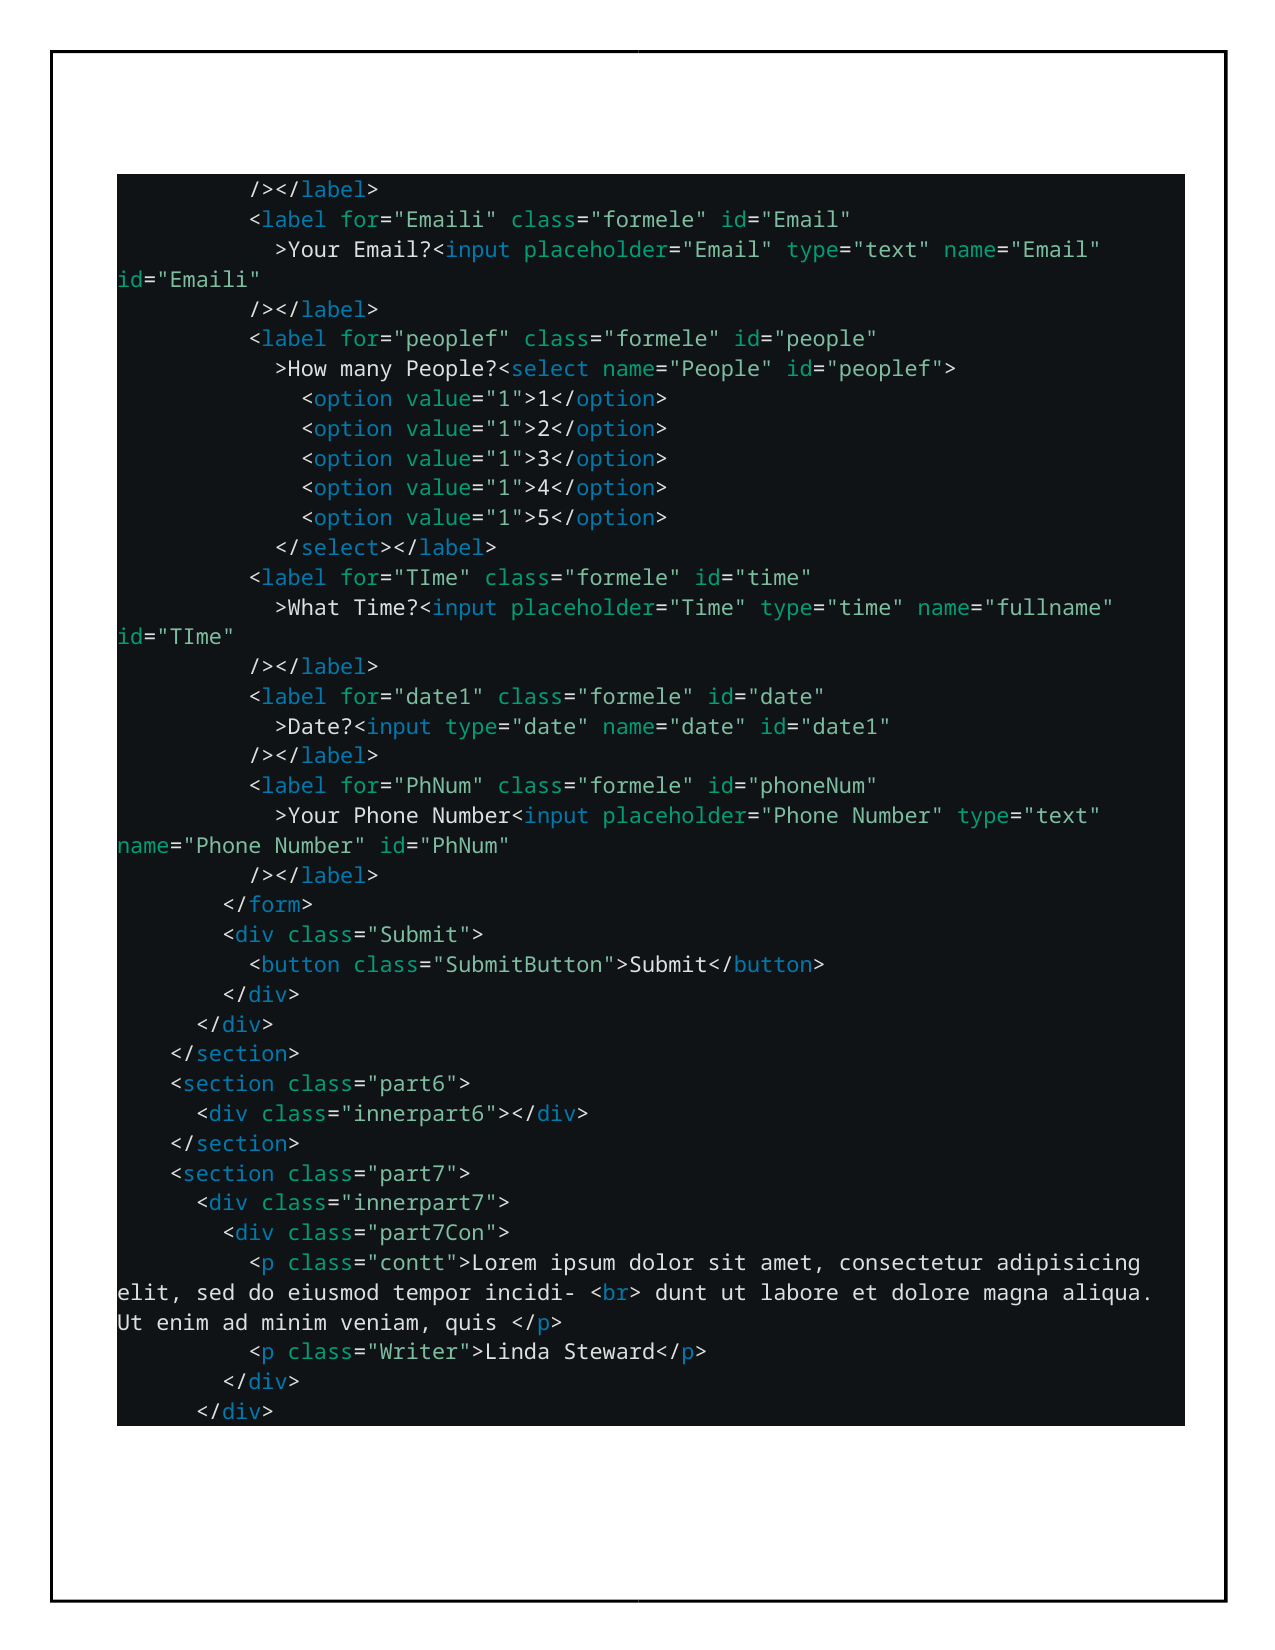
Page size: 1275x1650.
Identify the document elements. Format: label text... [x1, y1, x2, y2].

text <p class="contt">Lorem ipsum dolor sit amet, consectetur adipisicing elit, sed do eiusmod tempor incidi- <br> dunt ut labore et dolore magna aliqua. Ut enim ad minim veniam, quis </p> [117, 1247, 1185, 1336]
text <section class="part7"> [117, 1157, 1185, 1187]
text <label for="PhNum" class="formele" id="phoneNum" [117, 770, 1185, 800]
text /></label> [117, 651, 1185, 681]
text <option value="1">4</option> [117, 472, 1185, 502]
text <button class="SubmitButton">Submit</button> [117, 949, 1185, 979]
text /></label> [117, 859, 1185, 889]
text <div class="innerpart6"></div> [117, 1098, 1185, 1128]
text <div class="Submit"> [117, 919, 1185, 949]
text <option value="1">2</option> [117, 413, 1185, 442]
text </section> [117, 1038, 1185, 1068]
text </div> [117, 979, 1185, 1008]
text /></label> [117, 174, 1185, 204]
text >Date?<input type="date" name="date" id="date1" [117, 711, 1185, 740]
text <div class="part7Con"> [117, 1217, 1185, 1247]
text </div> [117, 1366, 1185, 1396]
text </section> [117, 1128, 1185, 1157]
text /></label> [117, 740, 1185, 770]
text <option value="1">5</option> [117, 502, 1185, 532]
text <option value="1">3</option> [117, 442, 1185, 472]
text </select></label> [117, 532, 1185, 562]
text </form> [117, 889, 1185, 919]
text >How many People?<select name="People" id="peoplef"> [117, 353, 1185, 383]
text >Your Phone Number<input placeholder="Phone Number" type="text" name="Phone Number" id="PhNum" [117, 800, 1185, 859]
text >What Time?<input placeholder="Time" type="time" name="fullname" id="TIme" [117, 591, 1185, 651]
text <label for="peoplef" class="formele" id="people" [117, 323, 1185, 353]
text </div> [117, 1396, 1185, 1426]
text <label for="Emaili" class="formele" id="Email" [117, 204, 1185, 234]
text <div class="innerpart7"> [117, 1187, 1185, 1217]
text <label for="TIme" class="formele" id="time" [117, 562, 1185, 591]
text >Your Email?<input placeholder="Email" type="text" name="Email" id="Emaili" [117, 234, 1185, 293]
text <option value="1">1</option> [117, 383, 1185, 413]
text <label for="date1" class="formele" id="date" [117, 681, 1185, 711]
text </div> [117, 1008, 1185, 1038]
text /></label> [117, 293, 1185, 323]
text <section class="part6"> [117, 1068, 1185, 1098]
text <p class="Writer">Linda Steward</p> [117, 1336, 1185, 1366]
